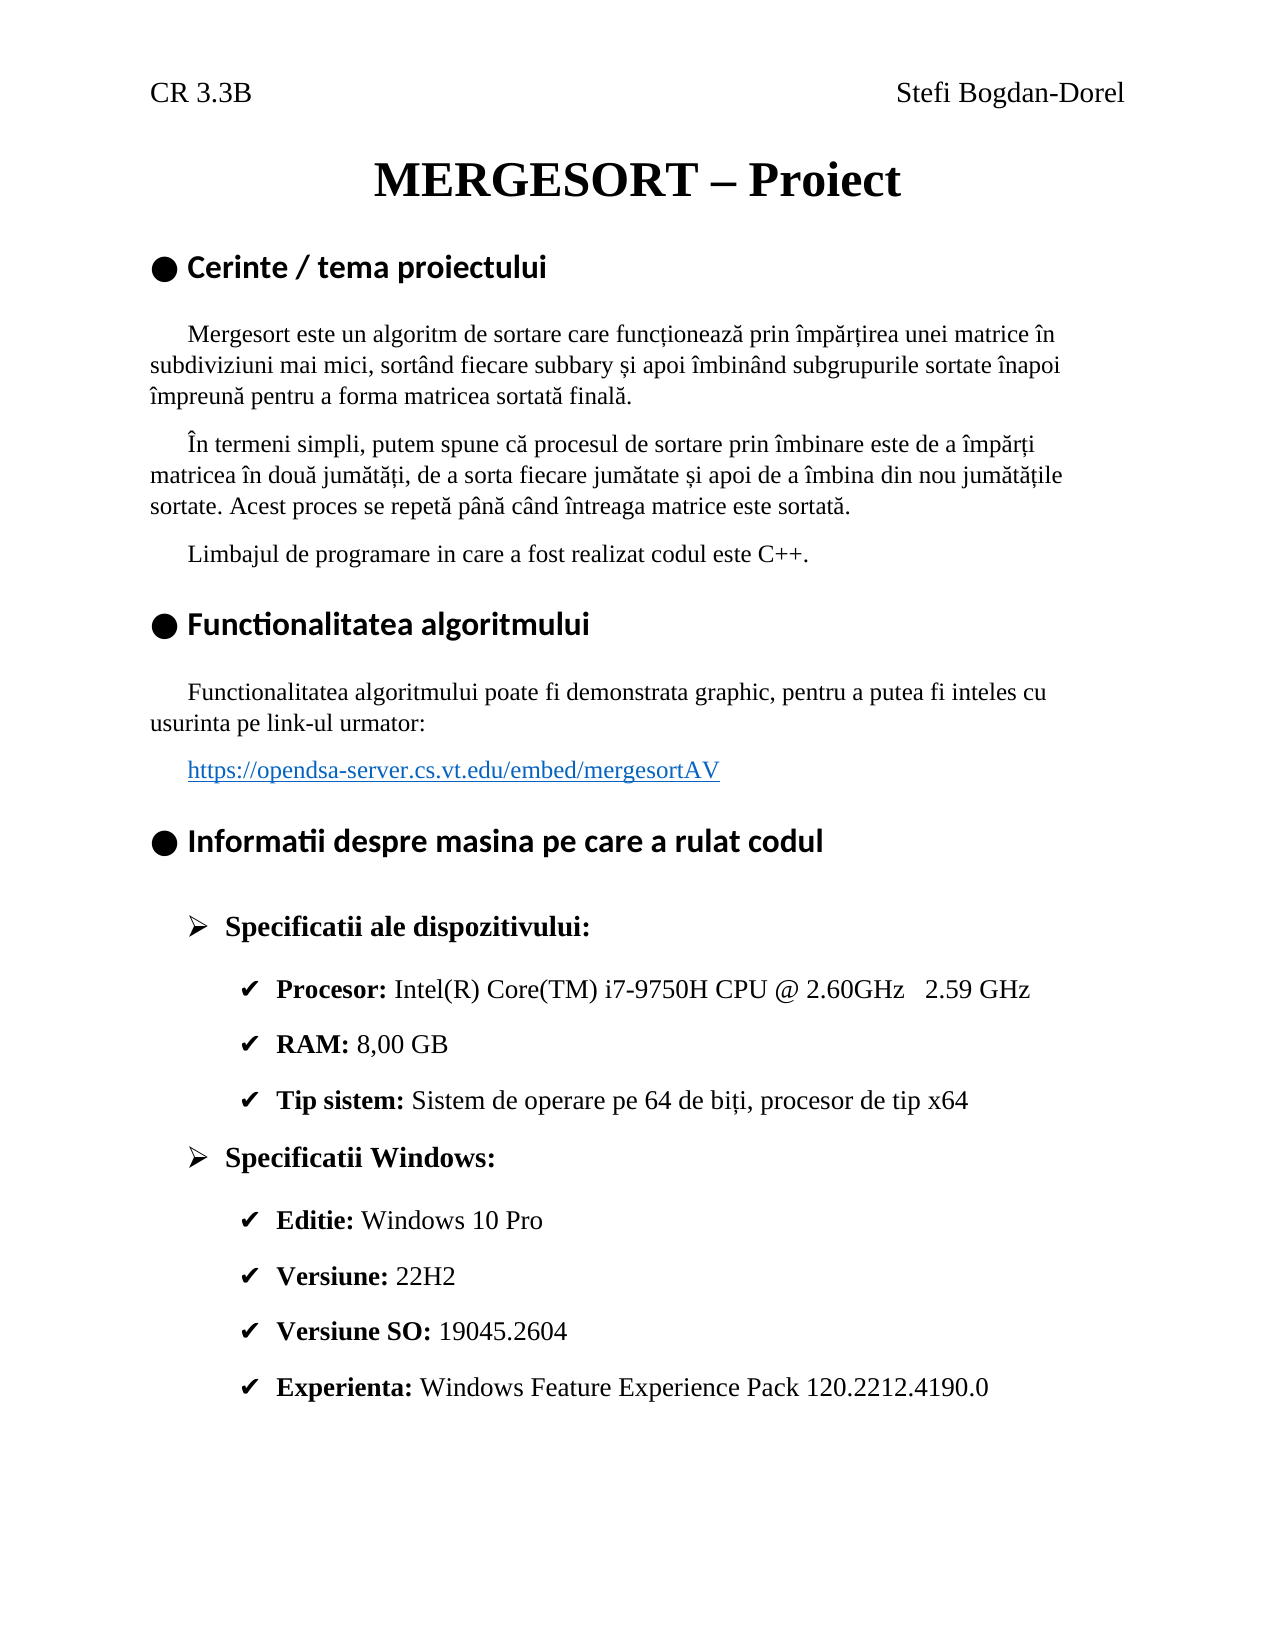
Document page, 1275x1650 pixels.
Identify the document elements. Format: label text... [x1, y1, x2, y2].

text Functionalitatea algoritmului poate fi demonstrata graphic, pentru a putea fi inteles cu usurinta pe link-ul urmator: [150, 677, 1125, 737]
list Versiune: 22H2 [239, 1245, 1125, 1300]
subtitle Cerinte / tema proiectului [150, 229, 1125, 297]
text Mergesort este un algoritm de sortare care funcționează prin împărțirea unei matrice în subdiviziuni mai mici, sortând fiecare subbary și apoi îmbinând subgrupurile sortate înapoi împreună pentru a forma matricea sortată finală. [150, 319, 1125, 410]
list Versiune SO: 19045.2604 [239, 1300, 1125, 1356]
subtitle Informatii despre masina pe care a rulat codul [150, 803, 1125, 872]
text Limbajul de programare in care a fost realizat codul este C++. [150, 539, 1125, 567]
text https://opendsa-server.cs.vt.edu/embed/mergesortAV [150, 756, 1125, 784]
list Experienta: Windows Feature Experience Pack 120.2212.4190.0 [239, 1356, 1125, 1411]
subtitle Functionalitatea algoritmului [150, 586, 1125, 655]
list RAM: 8,00 GB [239, 1014, 1125, 1069]
list Specificatii Windows: [187, 1125, 1125, 1184]
text În termeni simpli, putem spune că procesul de sortare prin îmbinare este de a împărți matricea în două jumătăți, de a sorta fiecare jumătate și apoi de a îmbina din nou jumătățile sortate. Acest proces se repetă până când întreaga matrice este sortată. [150, 429, 1125, 520]
text MERGESORT – Proiect [150, 150, 1125, 207]
list Specificatii ale dispozitivului: [187, 894, 1125, 953]
list Procesor: Intel(R) Core(TM) i7-9750H CPU @ 2.60GHz 2.59 GHz [239, 958, 1125, 1014]
list Editie: Windows 10 Pro [239, 1189, 1125, 1245]
list Tip sistem: Sistem de operare pe 64 de biți, procesor de tip x64 [239, 1069, 1125, 1125]
